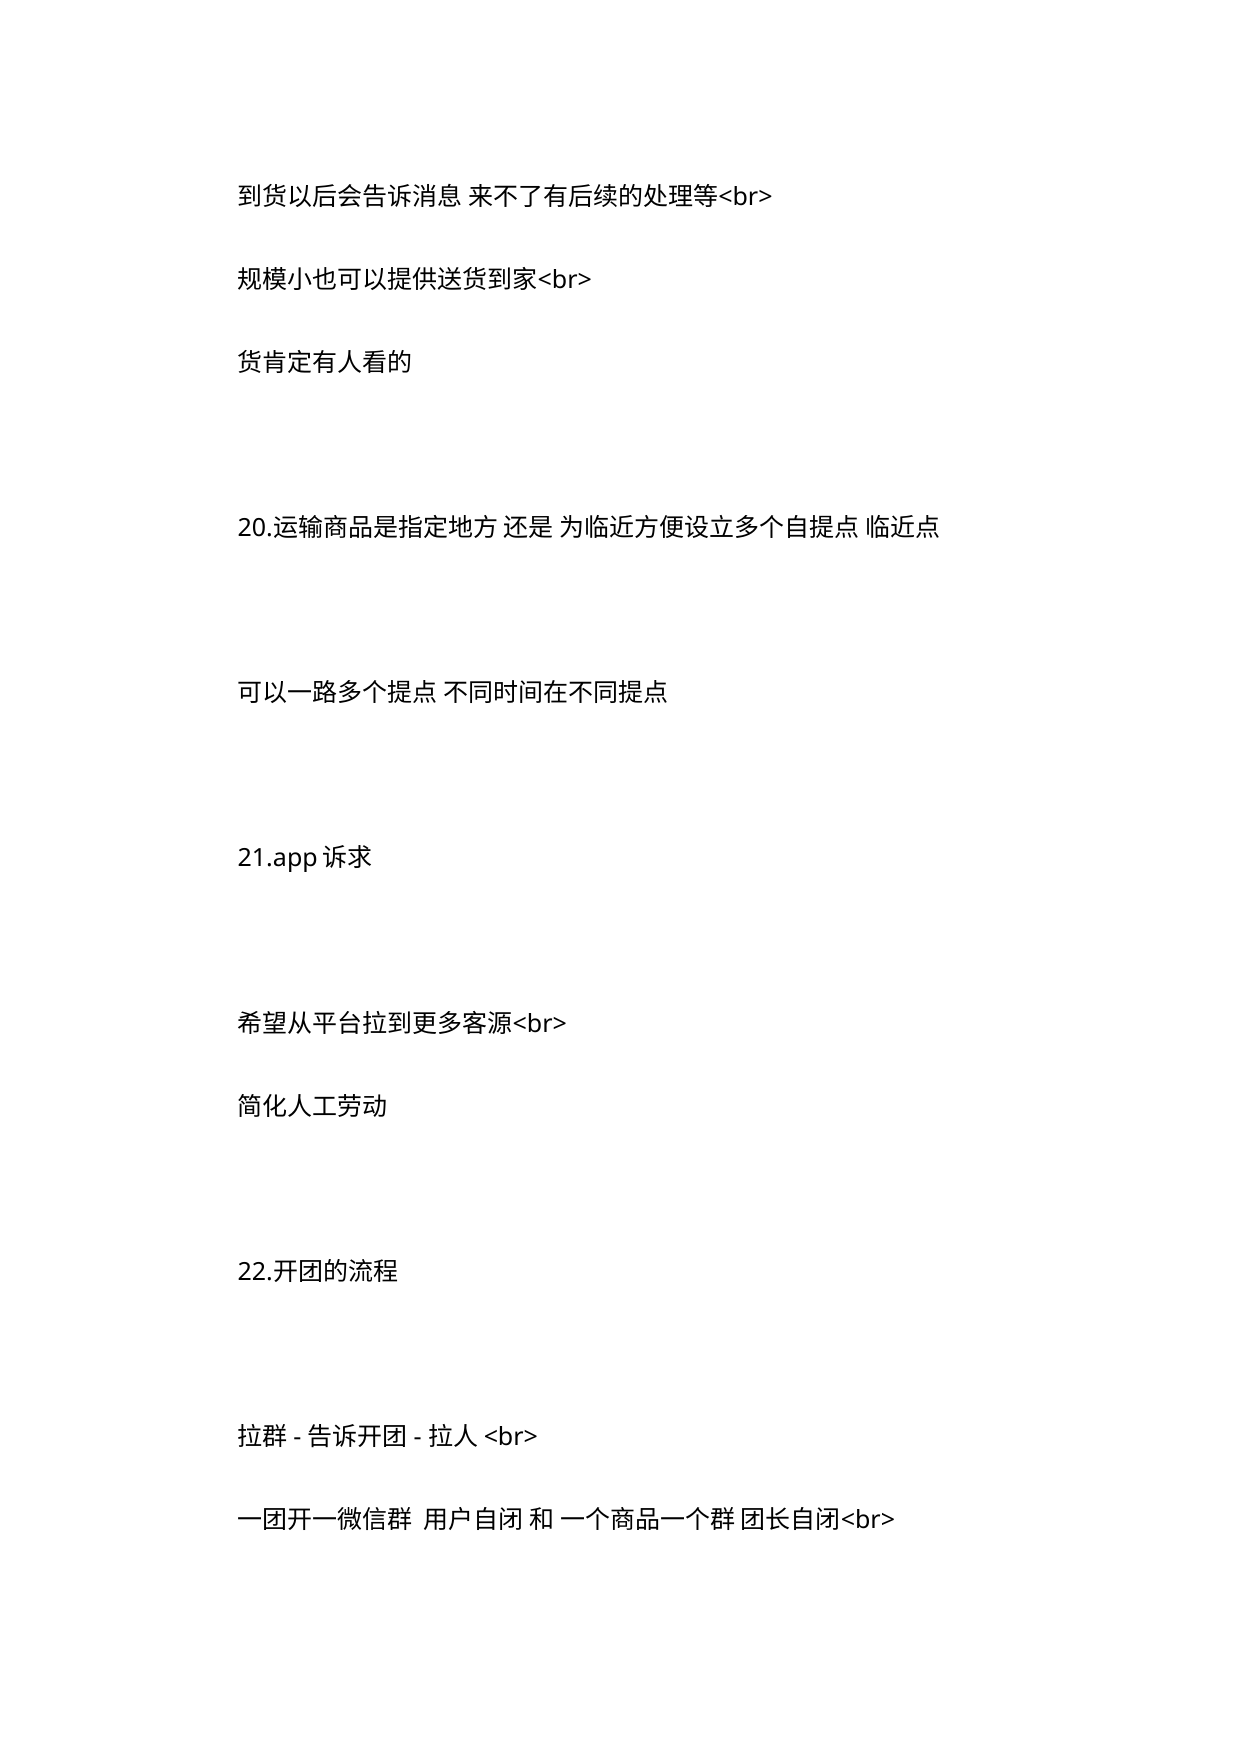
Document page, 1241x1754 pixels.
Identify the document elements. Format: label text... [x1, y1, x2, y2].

text 一团开一微信群 用户自闭 和 一个商品一个群 团长自闭<br> [187, 1485, 1053, 1550]
text 拉群 - 告诉开团 - 拉人 <br> [187, 1402, 1053, 1467]
text 简化人工劳动 [187, 1072, 1053, 1137]
text 20.运输商品是指定地方 还是 为临近方便设立多个自提点 临近点 [187, 493, 1053, 558]
text 规模小也可以提供送货到家<br> [187, 245, 1053, 310]
text 可以一路多个提点 不同时间在不同提点 [187, 658, 1053, 723]
text 货肯定有人看的 [187, 328, 1053, 393]
text 22.开团的流程 [187, 1237, 1053, 1302]
text 21.app诉求 [187, 823, 1053, 888]
text 到货以后会告诉消息 来不了有后续的处理等<br> [187, 162, 1053, 227]
text 希望从平台拉到更多客源<br> [187, 989, 1053, 1054]
